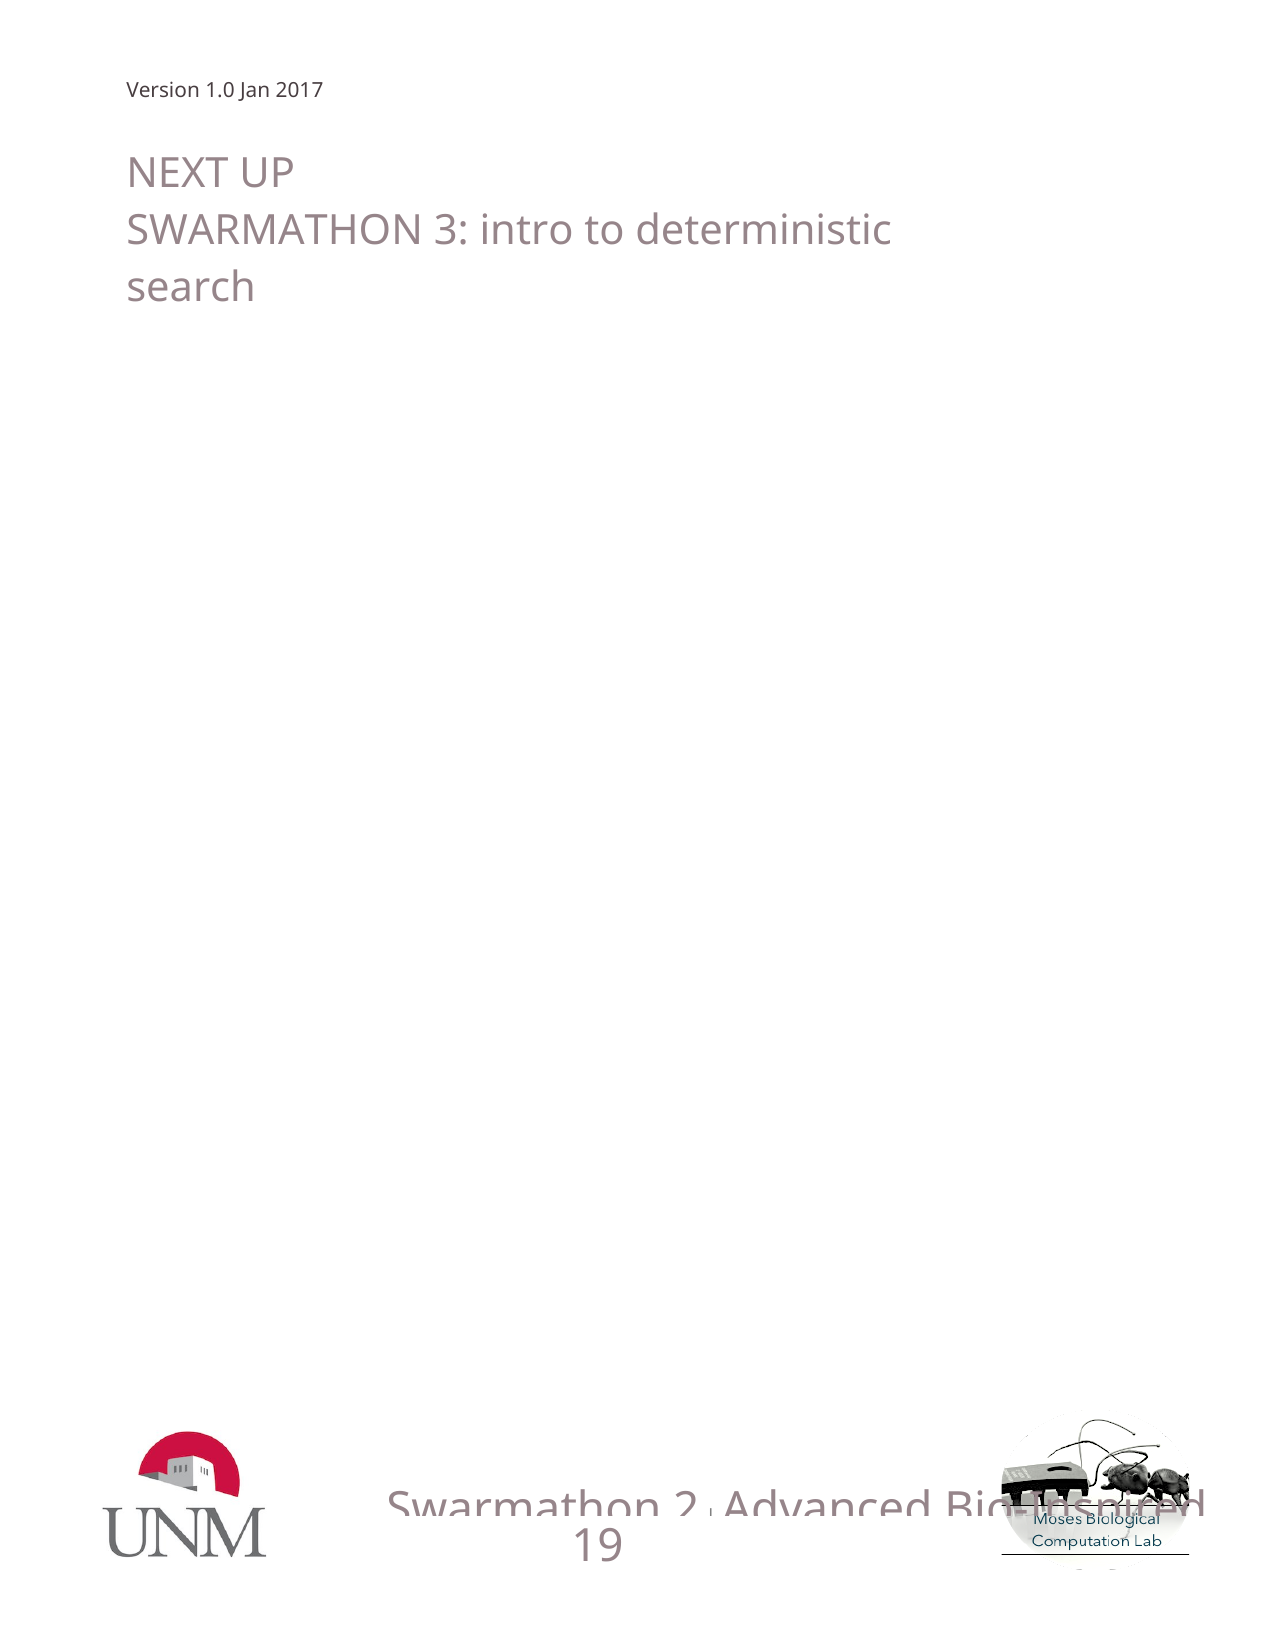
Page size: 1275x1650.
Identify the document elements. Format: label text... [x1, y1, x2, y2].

text SWARMATHON 3: intro to deterministic search [126, 200, 1020, 313]
picture [1001, 1410, 1190, 1570]
text NEXT UP [126, 143, 1020, 200]
picture [101, 1430, 267, 1558]
